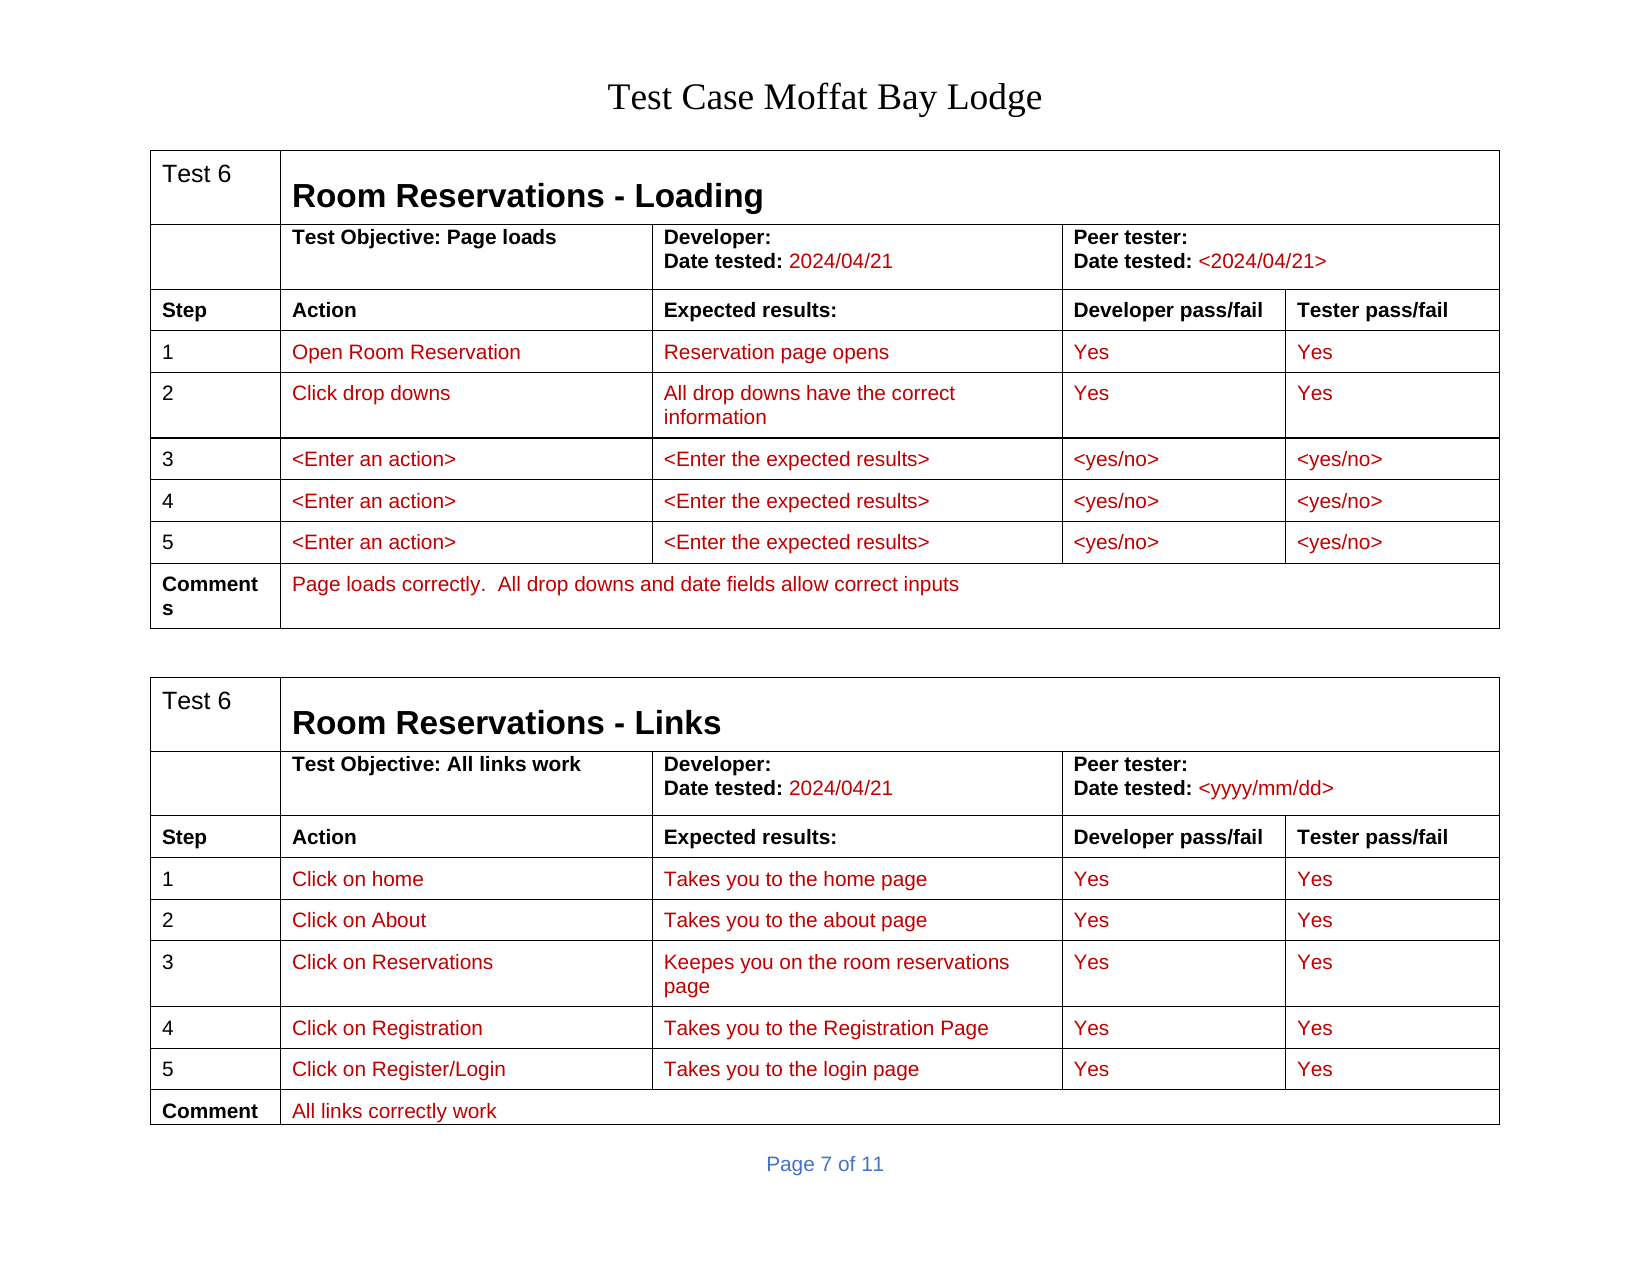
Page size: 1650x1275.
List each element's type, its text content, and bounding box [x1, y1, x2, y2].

table_cell <Enter an action> [281, 439, 652, 479]
table_cell Developer pass/fail [1063, 816, 1285, 857]
table_cell 2 [151, 373, 280, 437]
table_cell Yes [1063, 900, 1285, 940]
table_cell Comments [151, 1090, 280, 1124]
table_cell Yes [1063, 331, 1285, 372]
table_header Room Reservations - Links [281, 678, 1499, 751]
table_cell <Enter an action> [281, 480, 652, 521]
table_cell Click on Register/Login [281, 1049, 652, 1089]
table_header Room Reservations - Loading [281, 151, 1499, 224]
table_cell Yes [1286, 858, 1499, 899]
table_cell Action [281, 290, 652, 330]
table_cell <Enter the expected results> [653, 439, 1062, 479]
table_cell Yes [1286, 941, 1499, 1006]
table_cell Takes you to the home page [653, 858, 1062, 899]
table_cell <yes/no> [1063, 522, 1285, 562]
table_cell <yes/no> [1286, 439, 1499, 479]
table_cell <Enter the expected results> [653, 522, 1062, 562]
table_cell Click on home [281, 858, 652, 899]
table_cell 4 [151, 480, 280, 521]
table_cell Yes [1063, 858, 1285, 899]
table_cell [151, 225, 280, 288]
table_cell Yes [1063, 941, 1285, 1006]
table_cell 4 [151, 1007, 280, 1048]
table_cell Click drop downs [281, 373, 652, 437]
table_cell Step [151, 816, 280, 857]
table_cell [151, 752, 280, 815]
table_header Test 6 [151, 151, 280, 224]
table_cell Peer tester: Date tested: <yyyy/mm/dd> [1063, 752, 1499, 815]
table_cell Tester pass/fail [1286, 816, 1499, 857]
table_cell All drop downs have the correct information [653, 373, 1062, 437]
table_cell Keepes you on the room reservations page [653, 941, 1062, 1006]
table_cell Yes [1286, 1007, 1499, 1048]
table_cell 3 [151, 439, 280, 479]
table_cell Takes you to the Registration Page [653, 1007, 1062, 1048]
table_cell <yes/no> [1286, 522, 1499, 562]
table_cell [281, 1090, 1499, 1124]
table_cell Peer tester: Date tested: <2024/04/21> [1063, 225, 1499, 288]
table_cell <yes/no> [1063, 439, 1285, 479]
table_cell Yes [1063, 1049, 1285, 1089]
table_cell Reservation page opens [653, 331, 1062, 372]
table_cell Yes [1063, 1007, 1285, 1048]
table_cell 5 [151, 1049, 280, 1089]
table_cell Developer pass/fail [1063, 290, 1285, 330]
table_cell 1 [151, 331, 280, 372]
table_cell Expected results: [653, 290, 1062, 330]
table_cell Yes [1286, 373, 1499, 437]
table_cell Takes you to the about page [653, 900, 1062, 940]
table_cell 3 [151, 941, 280, 1006]
table_cell <yes/no> [1286, 480, 1499, 521]
table_cell Open Room Reservation [281, 331, 652, 372]
table_cell Yes [1286, 900, 1499, 940]
table_cell 1 [151, 858, 280, 899]
table_cell Developer: Date tested: 2024/04/21 [653, 225, 1062, 288]
table_cell Action [281, 816, 652, 857]
table_cell <yes/no> [1063, 480, 1285, 521]
table_cell Test Objective: All links work [281, 752, 652, 815]
table_cell Tester pass/fail [1286, 290, 1499, 330]
table_cell Click on Reservations [281, 941, 652, 1006]
table_cell <Enter the expected results> [653, 480, 1062, 521]
table_cell <Enter an action> [281, 522, 652, 562]
table_cell Page loads correctly. All drop downs and date fields allow correct inputs [281, 564, 1499, 628]
table_cell Expected results: [653, 816, 1062, 857]
table_cell Yes [1286, 1049, 1499, 1089]
table_cell Click on About [281, 900, 652, 940]
table_cell Takes you to the login page [653, 1049, 1062, 1089]
table_cell Yes [1063, 373, 1285, 437]
table_cell Comments [151, 564, 280, 628]
table_cell Click on Registration [281, 1007, 652, 1048]
table_cell 2 [151, 900, 280, 940]
table_cell Test Objective: Page loads [281, 225, 652, 288]
table_header Test 6 [151, 678, 280, 751]
table_cell 5 [151, 522, 280, 562]
table_cell Developer: Date tested: 2024/04/21 [653, 752, 1062, 815]
table_cell Step [151, 290, 280, 330]
table_cell Yes [1286, 331, 1499, 372]
